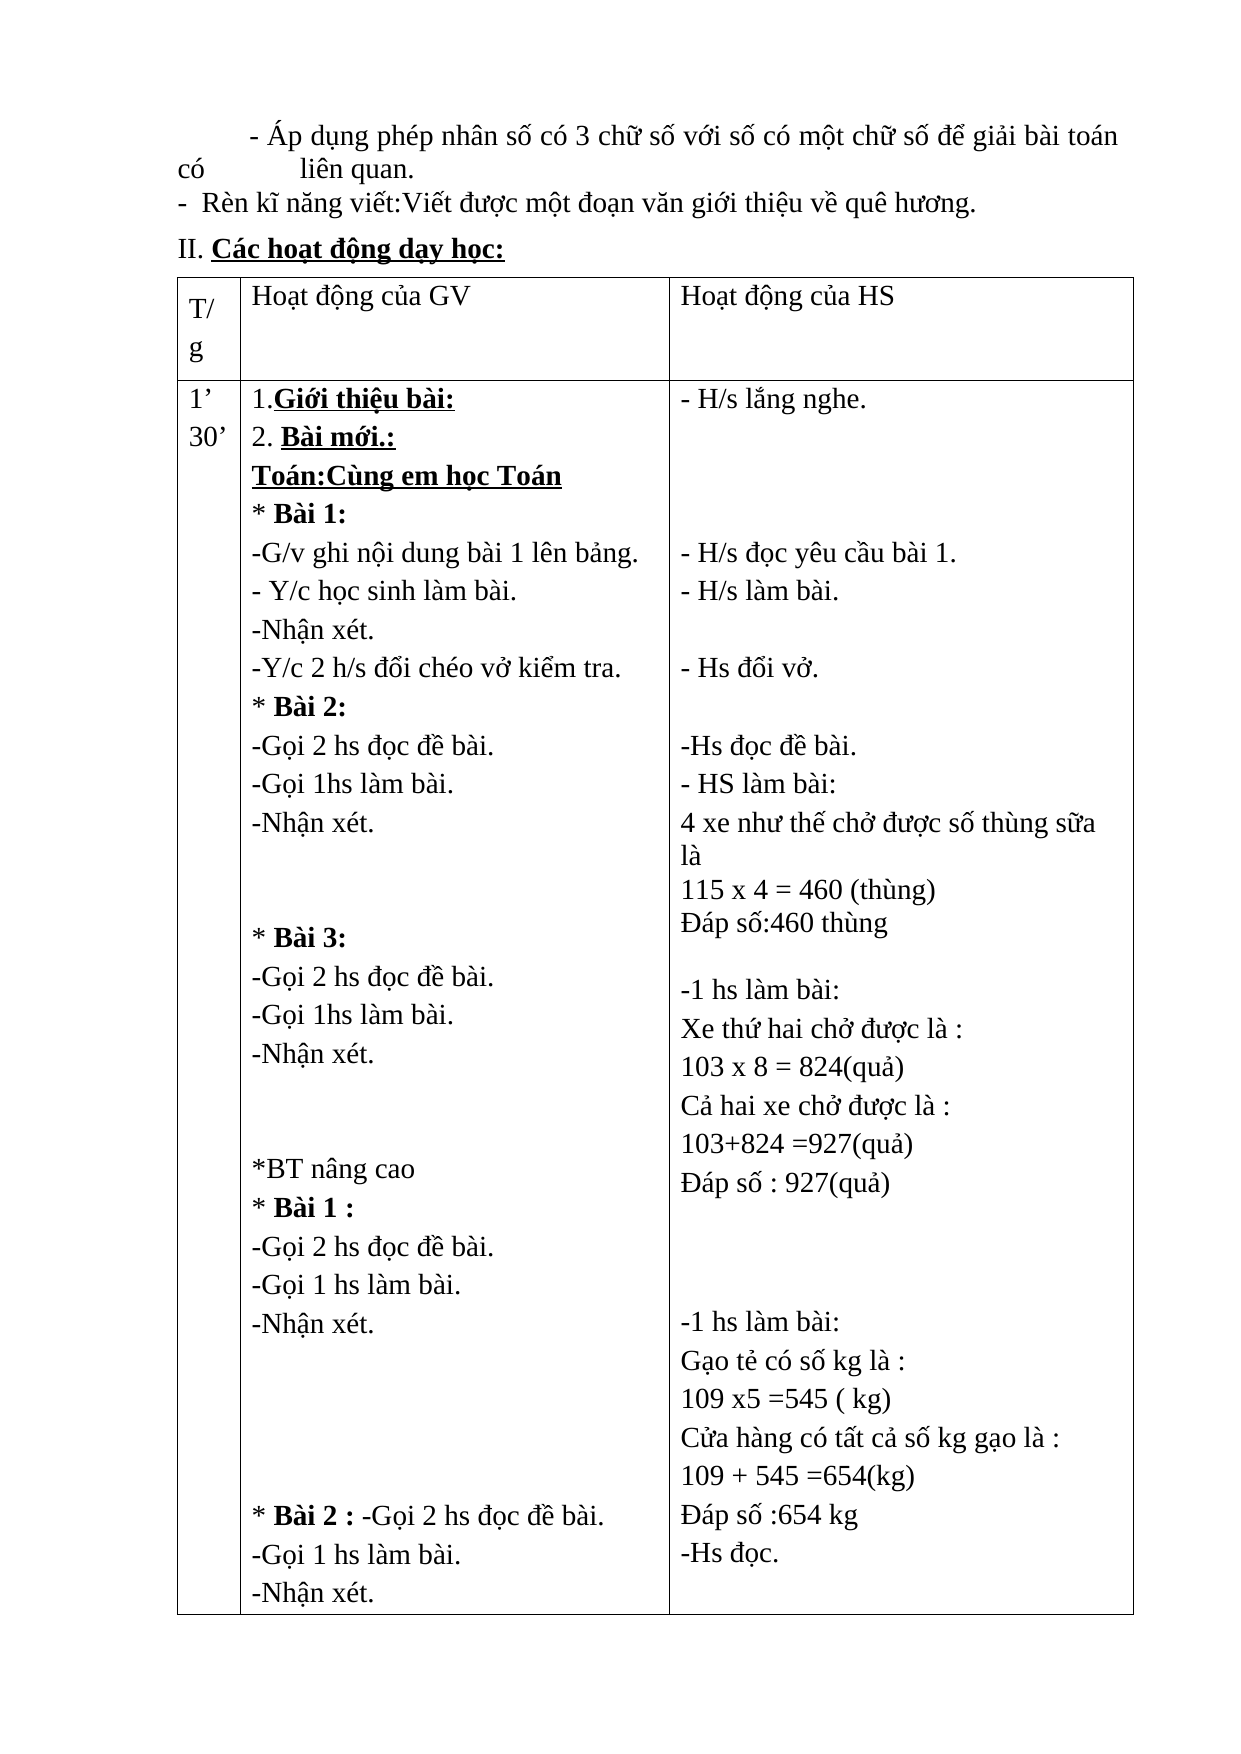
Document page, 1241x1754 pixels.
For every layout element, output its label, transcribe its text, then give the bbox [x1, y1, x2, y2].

table_cell 1’ 30’ 2’ [178, 381, 240, 1614]
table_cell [241, 381, 669, 1614]
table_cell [670, 381, 1133, 1614]
text II. Các hoạt động dạy học: [177, 231, 1122, 265]
table_header T/g [178, 278, 240, 380]
table_header Hoạt động của GV [241, 278, 669, 380]
text - Áp dụng phép nhân số có 3 chữ số với số có một chữ số để giải bài toán có liên quan. [177, 118, 1122, 185]
text - Rèn kĩ năng viết:Viết được một đoạn văn giới thiệu về quê hương. [46, 185, 1122, 219]
table_header Hoạt động của HS [670, 278, 1133, 380]
